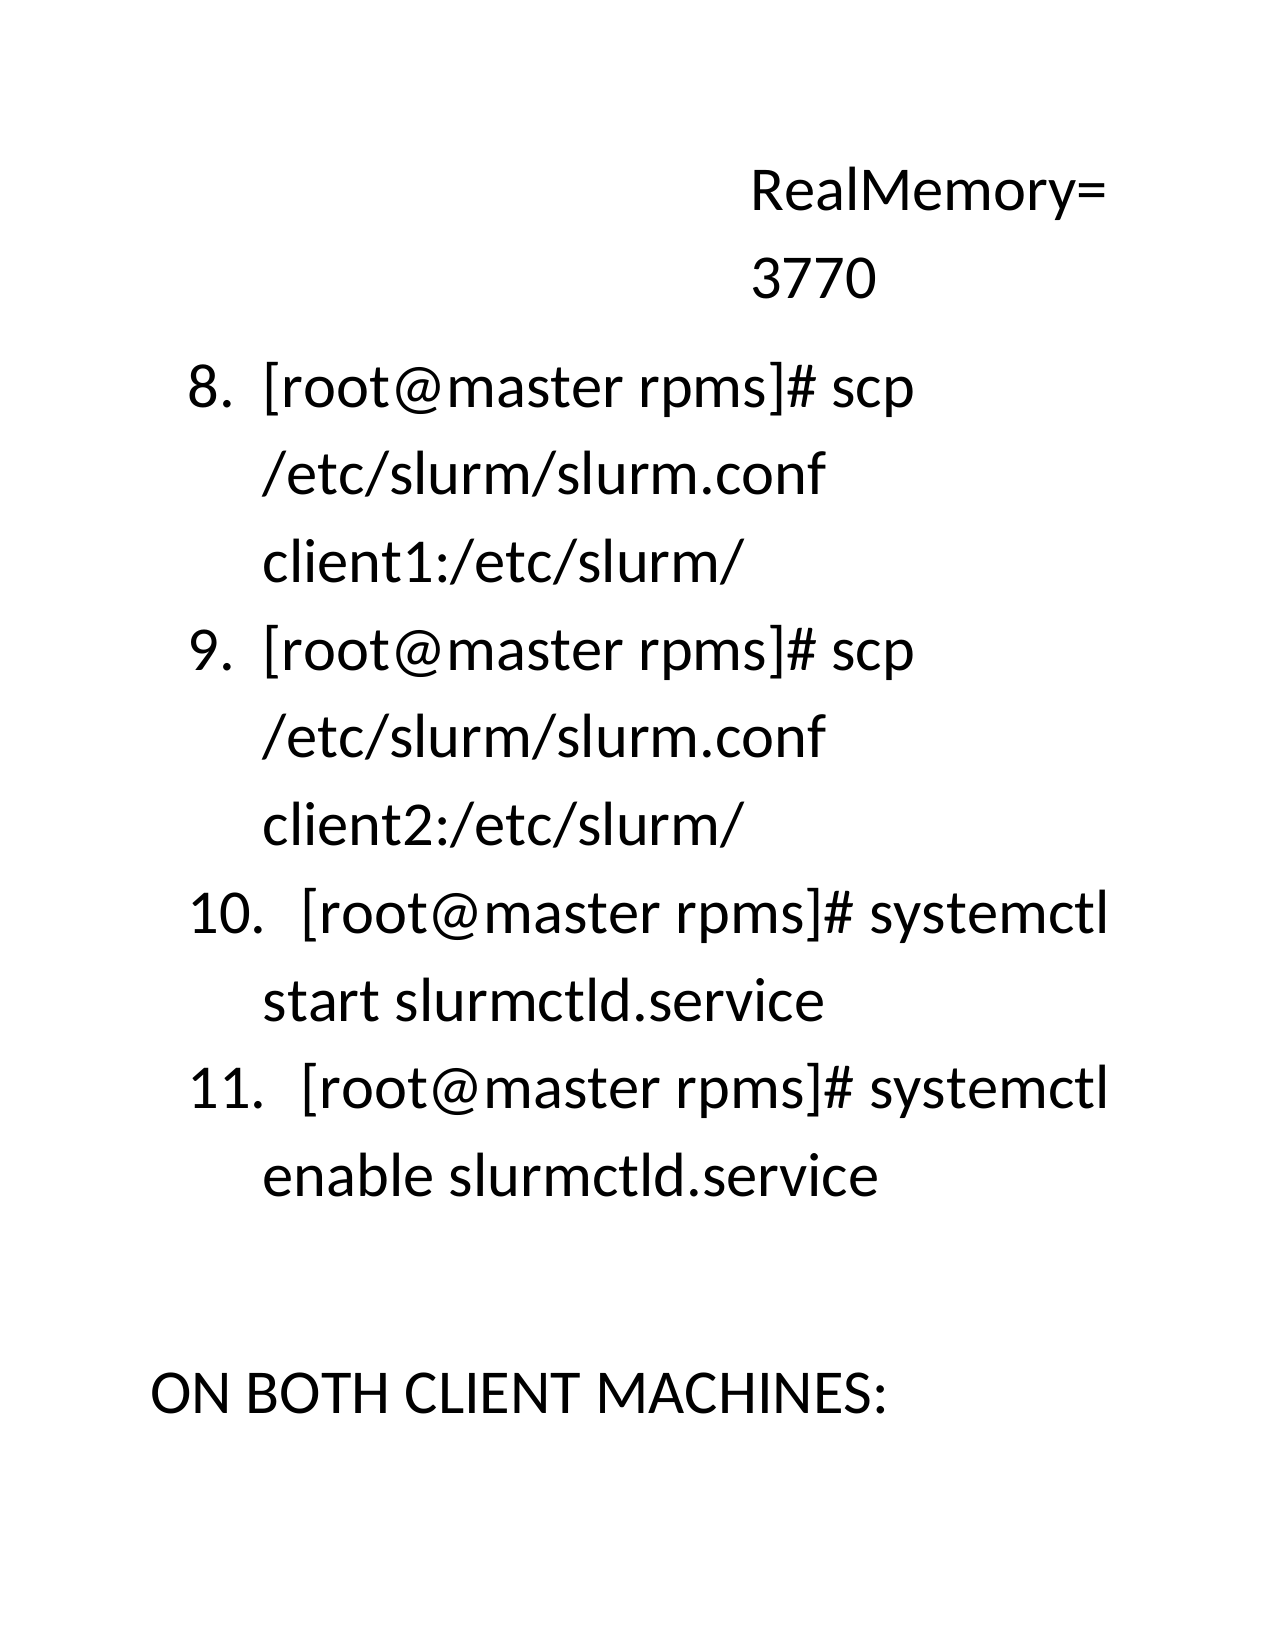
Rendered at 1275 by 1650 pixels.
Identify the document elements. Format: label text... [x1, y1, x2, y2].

text ON BOTH CLIENT MACHINES: [150, 1353, 1125, 1429]
list [root@master rpms]# systemctl enable slurmctld.service [187, 1048, 1125, 1212]
list [root@master rpms]# scp /etc/slurm/slurm.conf client1:/etc/slurm/ [187, 346, 1125, 598]
list [root@master rpms]# systemctl start slurmctld.service [187, 872, 1125, 1037]
list [root@master rpms]# scp /etc/slurm/slurm.conf client2:/etc/slurm/ [187, 609, 1125, 861]
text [750, 150, 1125, 314]
